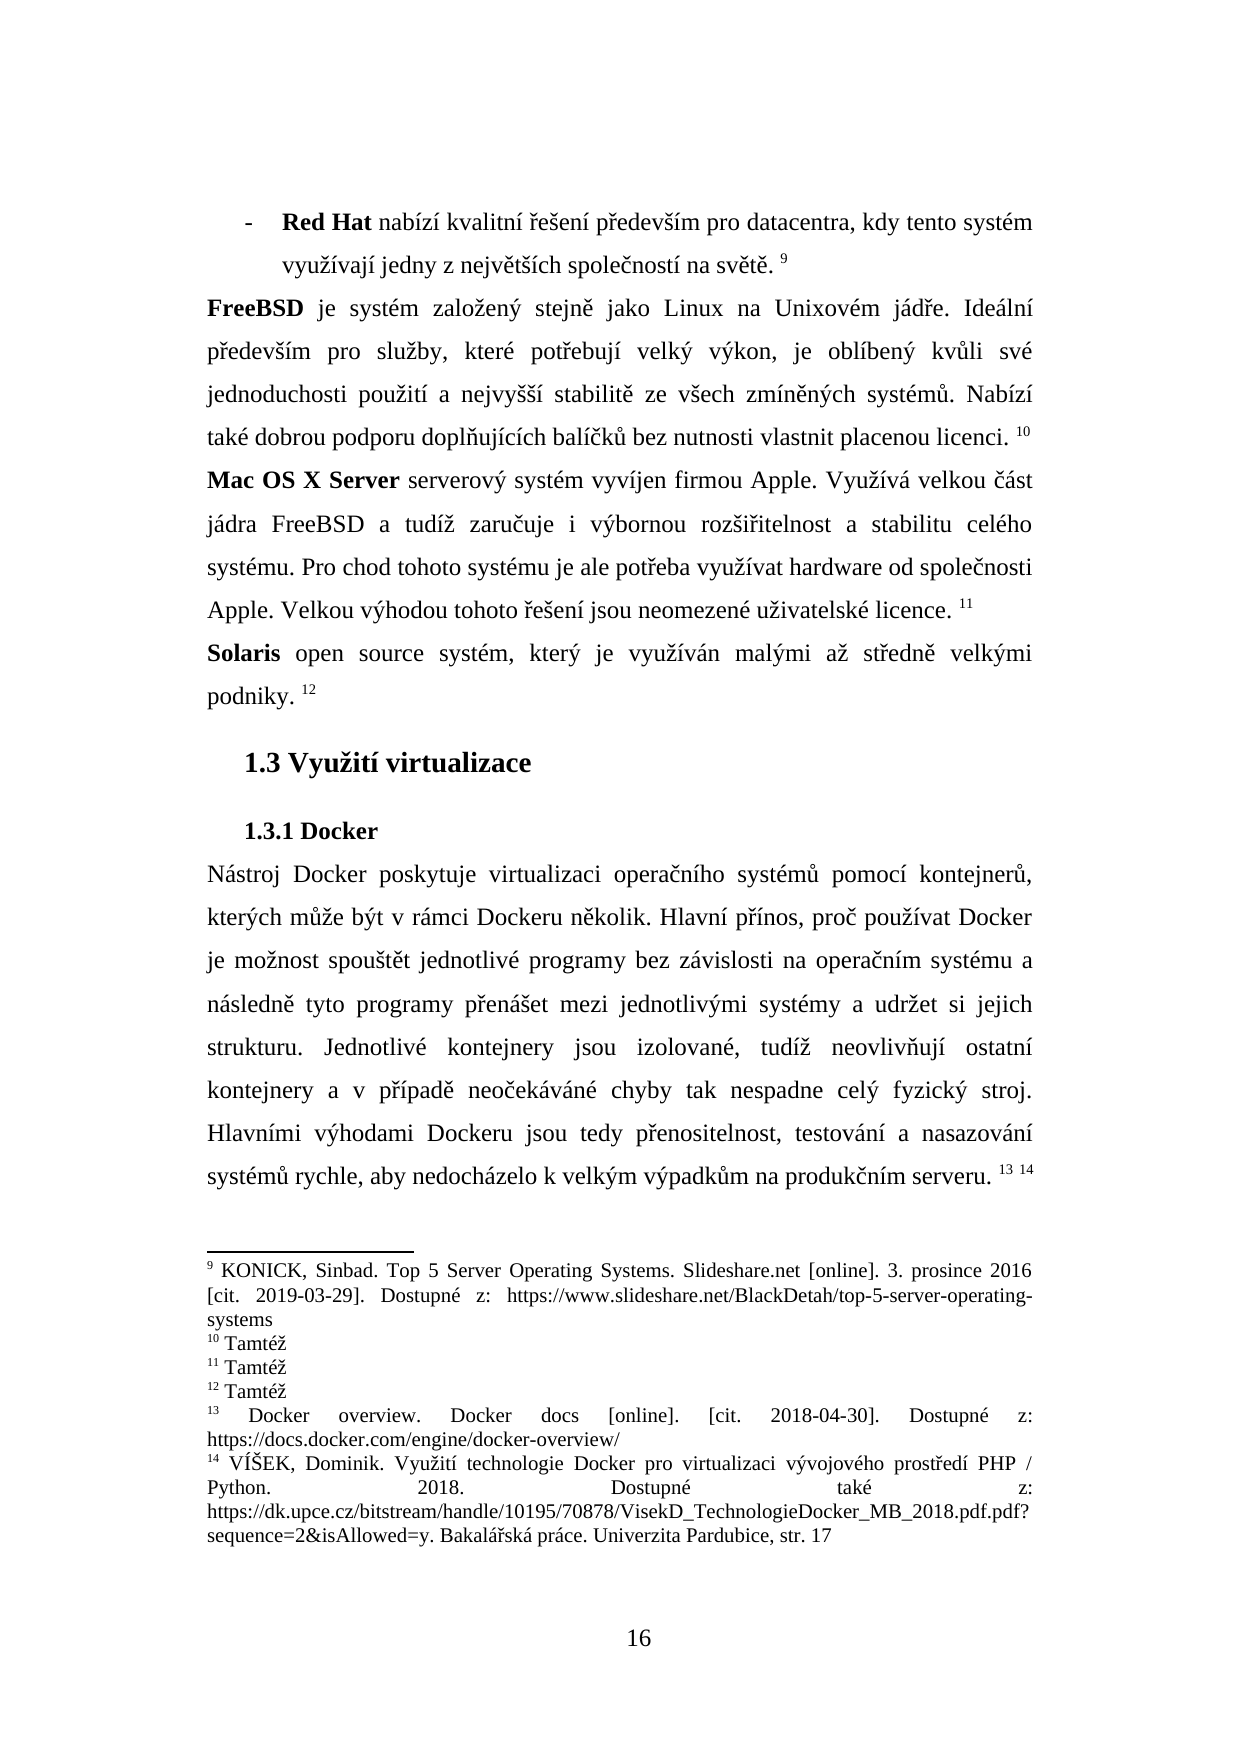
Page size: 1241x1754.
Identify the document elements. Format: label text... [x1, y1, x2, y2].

subtitle 1.3 Využití virtualizace [207, 745, 1033, 779]
text Solaris open source systém, který je využíván malými až středně velkými podniky. [207, 638, 1033, 710]
text Nástroj Docker poskytuje virtualizaci operačního systémů pomocí kontejnerů, kterých může být v rámci Dockeru několik. Hlavní přínos, proč používat Docker je možnost spouštět jednotlivé programy bez závislosti na operačním systému a následně tyto programy přenášet mezi jednotlivými systémy a udržet si jejich strukturu. Jednotlivé kontejnery jsou izolované, tudíž neovlivňují ostatní kontejnery a v případě neočekáváné chyby tak nespadne celý fyzický stroj. Hlavními výhodami Dockeru jsou tedy přenositelnost, testování a nasazování systémů rychle, aby nedocházelo k velkým výpadkům na produkčním serveru. [207, 859, 1033, 1190]
text FreeBSD je systém založený stejně jako Linux na Unixovém jádře. Ideální především pro služby, které potřebují velký výkon, je oblíbený kvůli své jednoduchosti použití a nejvyšší stabilitě ze všech zmíněných systémů. Nabízí také dobrou podporu doplňujících balíčků bez nutnosti vlastnit placenou licenci. [207, 293, 1033, 451]
list Red Hat nabízí kvalitní řešení především pro datacentra, kdy tento systém využívají jedny z největších společností na světě. [244, 207, 1033, 279]
text Mac OS X Server serverový systém vyvíjen firmou Apple. Využívá velkou část jádra FreeBSD a tudíž zaručuje i výbornou rozšiřitelnost a stabilitu celého systému. Pro chod tohoto systému je ale potřeba využívat hardware od společnosti Apple. Velkou výhodou tohoto řešení jsou neomezené uživatelské licence. [207, 466, 1033, 624]
subtitle 1.3.1 Docker [207, 816, 1033, 845]
